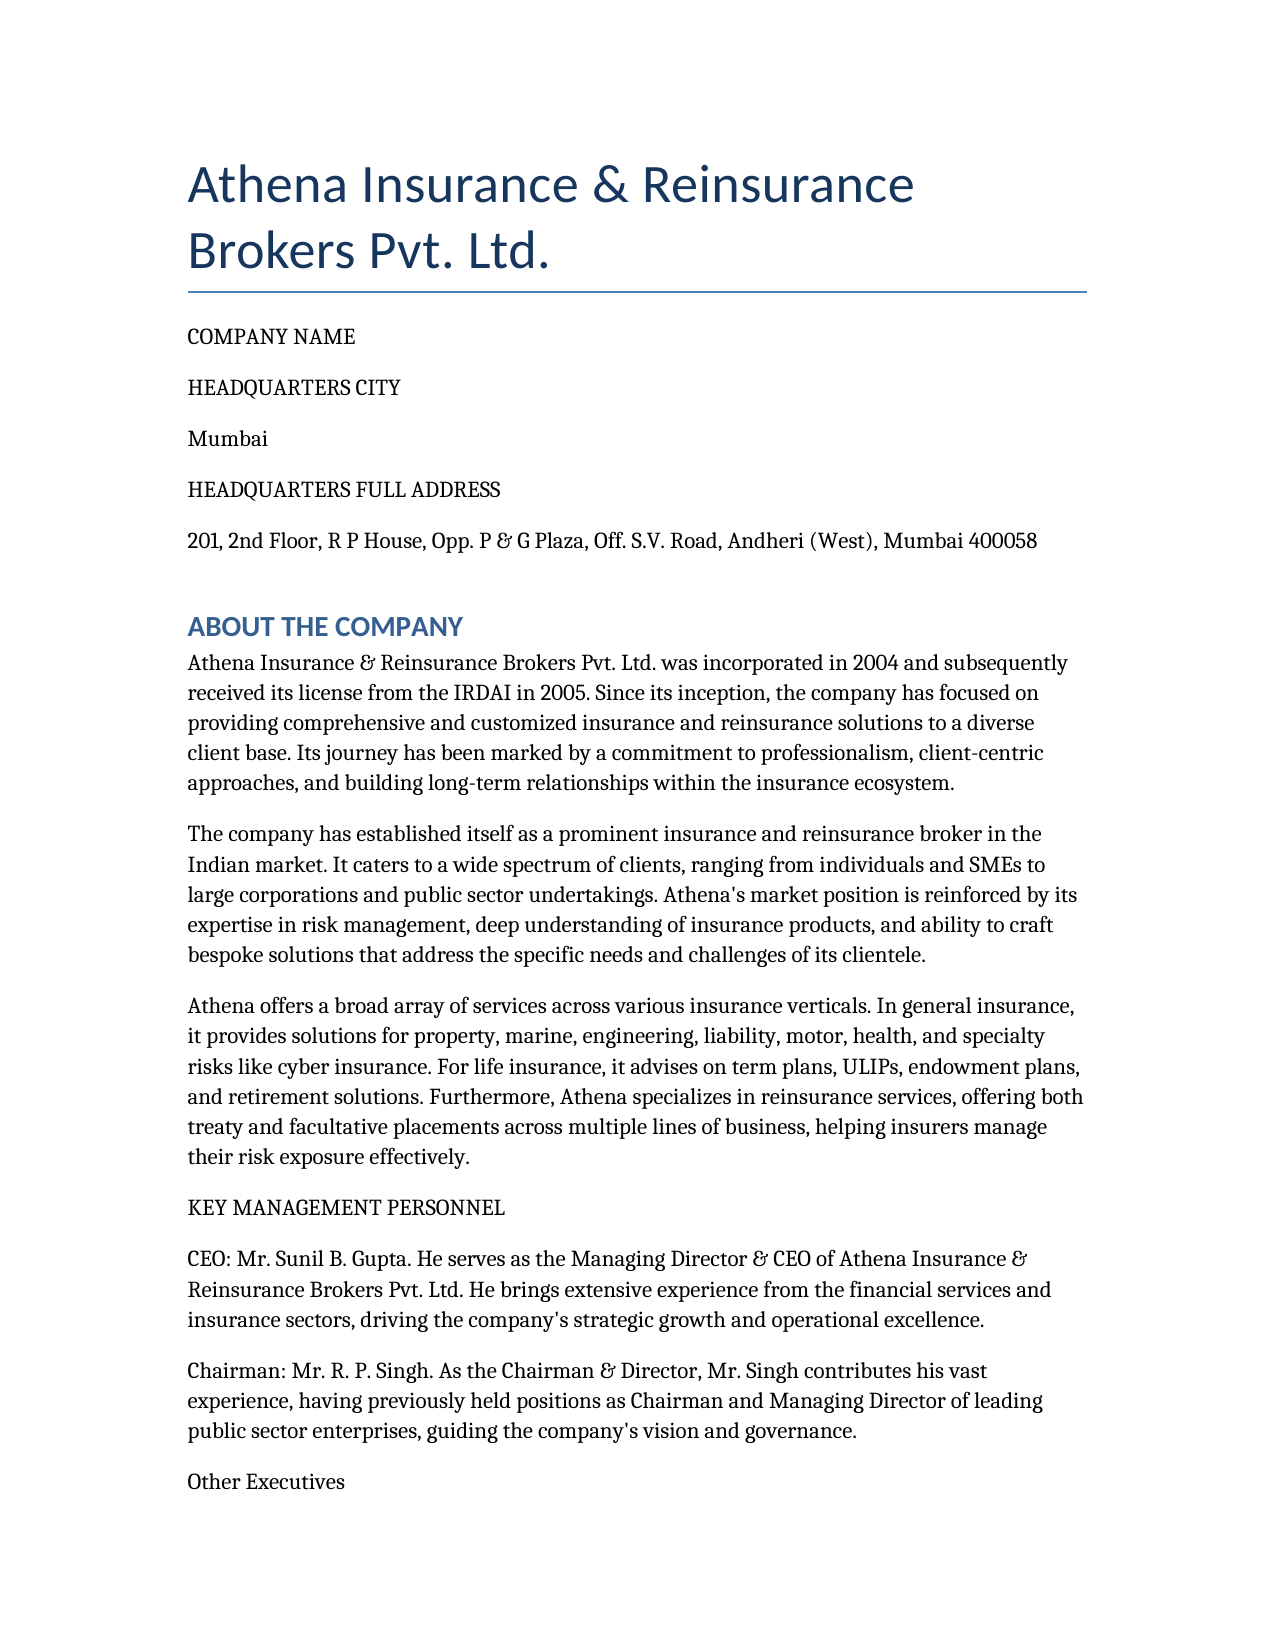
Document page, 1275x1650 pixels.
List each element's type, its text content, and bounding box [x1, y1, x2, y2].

text HEADQUARTERS FULL ADDRESS [187, 477, 1087, 503]
text HEADQUARTERS CITY [187, 375, 1087, 401]
subtitle ABOUT THE COMPANY [187, 608, 1087, 644]
text Chairman: Mr. R. P. Singh. As the Chairman & Director, Mr. Singh contributes his vast experience, having previously held positions as Chairman and Managing Director of leading public sector enterprises, guiding the company's vision and governance. [187, 1358, 1087, 1444]
text Mumbai [187, 426, 1087, 452]
text The company has established itself as a prominent insurance and reinsurance broker in the Indian market. It caters to a wide spectrum of clients, ranging from individuals and SMEs to large corporations and public sector undertakings. Athena's market position is reinforced by its expertise in risk management, deep understanding of insurance products, and ability to craft bespoke solutions that address the specific needs and challenges of its clientele. [187, 821, 1087, 968]
text 201, 2nd Floor, R P House, Opp. P & G Plaza, Off. S.V. Road, Andheri (West), Mumbai 400058 [187, 528, 1087, 554]
text Athena Insurance & Reinsurance Brokers Pvt. Ltd. was incorporated in 2004 and subsequently received its license from the IRDAI in 2005. Since its inception, the company has focused on providing comprehensive and customized insurance and reinsurance solutions to a diverse client base. Its journey has been marked by a commitment to professionalism, client-centric approaches, and building long-term relationships within the insurance ecosystem. [187, 649, 1087, 796]
title Athena Insurance & Reinsurance Brokers Pvt. Ltd. [187, 150, 1087, 293]
text CEO: Mr. Sunil B. Gupta. He serves as the Managing Director & CEO of Athena Insurance & Reinsurance Brokers Pvt. Ltd. He brings extensive experience from the financial services and insurance sectors, driving the company's strategic growth and operational excellence. [187, 1246, 1087, 1333]
text Other Executives [187, 1469, 1087, 1495]
text KEY MANAGEMENT PERSONNEL [187, 1195, 1087, 1221]
text COMPANY NAME [187, 324, 1087, 350]
text Athena offers a broad array of services across various insurance verticals. In general insurance, it provides solutions for property, marine, engineering, liability, motor, health, and specialty risks like cyber insurance. For life insurance, it advises on term plans, ULIPs, endowment plans, and retirement solutions. Furthermore, Athena specializes in reinsurance services, offering both treaty and facultative placements across multiple lines of business, helping insurers manage their risk exposure effectively. [187, 993, 1087, 1170]
